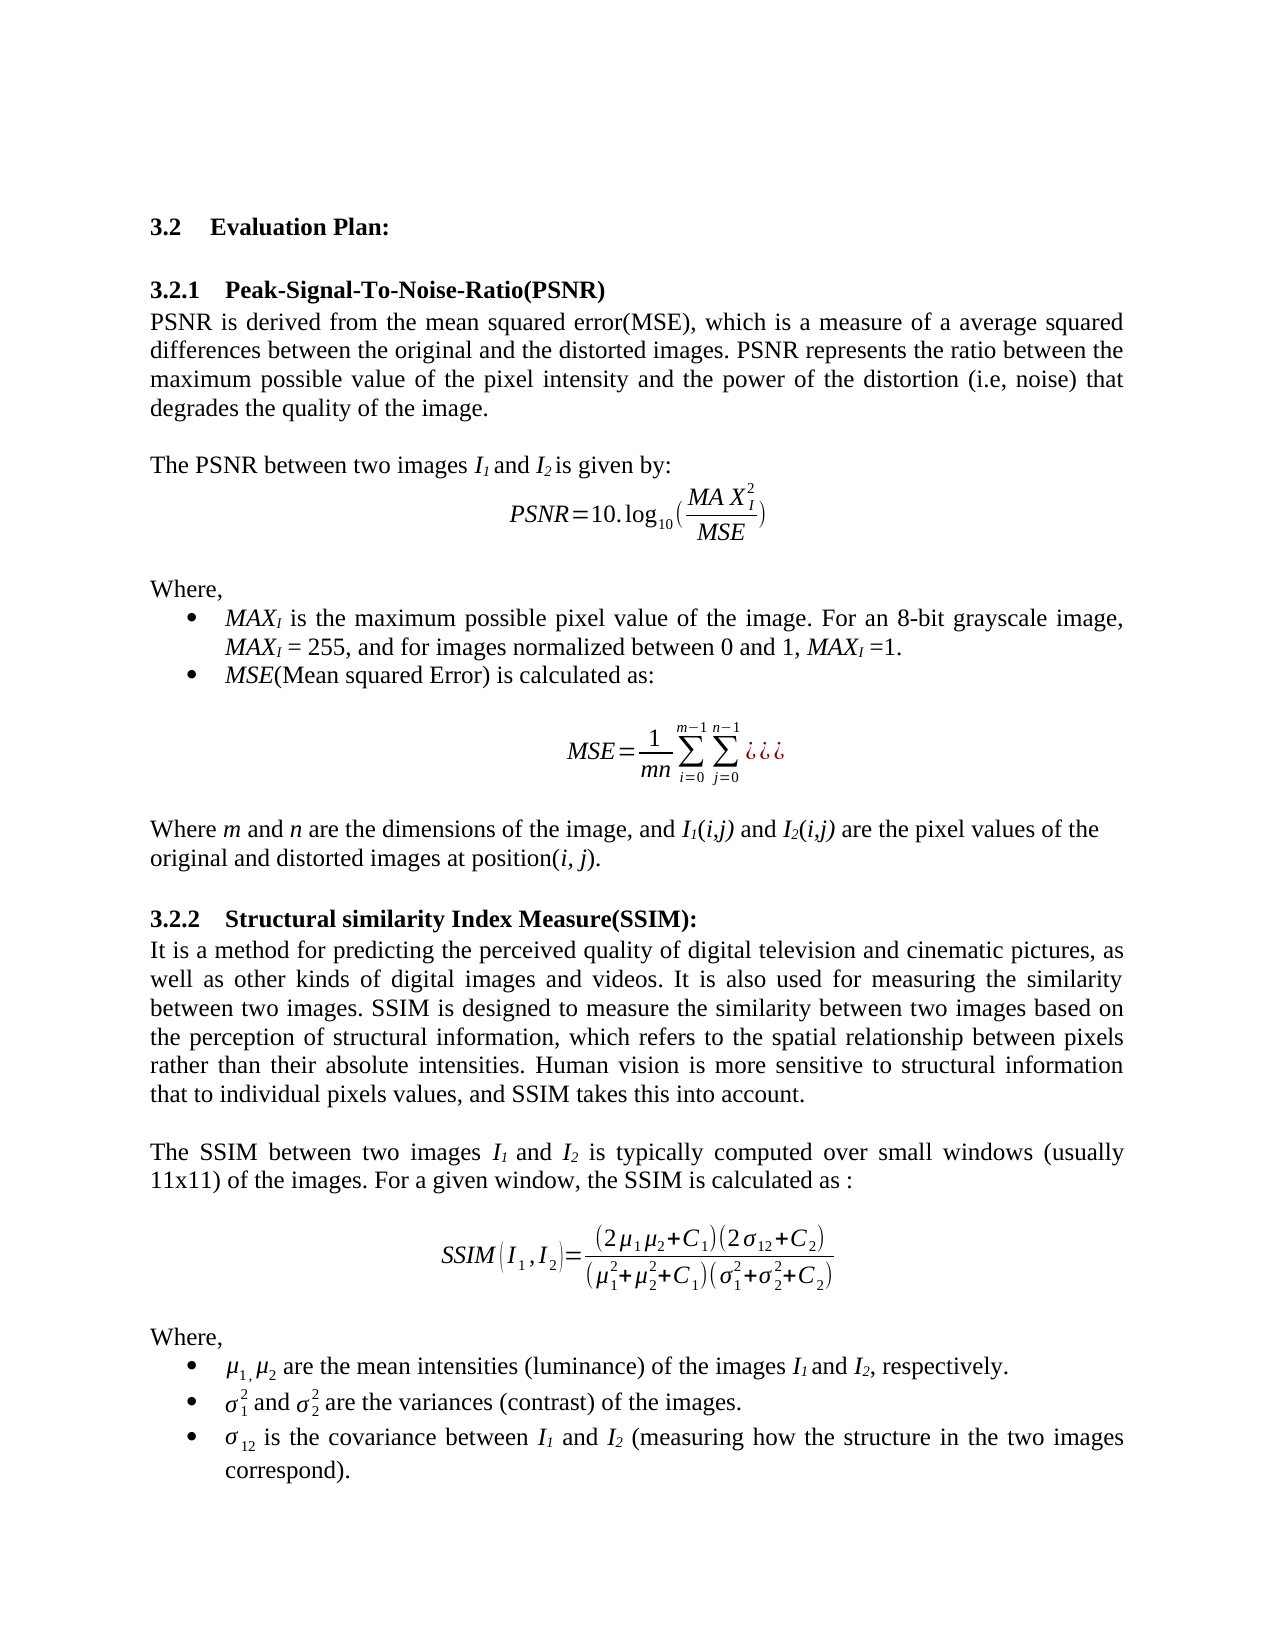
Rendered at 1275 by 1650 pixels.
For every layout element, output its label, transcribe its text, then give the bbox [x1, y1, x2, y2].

text The PSNR between two images I1 and I2 is given by: [150, 450, 1125, 479]
text Where m and n are the dimensions of the image, and I1(i,j) and I2(i,j) are the pixel values of the original and distorted images at position(i, j). [150, 814, 1125, 871]
text The SSIM between two images I1 and I2 is typically computed over small windows (usually 11x11) of the images. For a given window, the SSIM is calculated as : [150, 1137, 1125, 1194]
text Where, [150, 574, 1125, 603]
list are the mean intensities (luminance) of the images I1 and I2, respectively. [187, 1351, 1125, 1384]
text Where, [150, 1322, 1125, 1351]
list is the covariance between I1 and I2 (measuring how the structure in the two images correspond). [187, 1422, 1125, 1484]
text It is a method for predicting the perceived quality of digital television and cinematic pictures, as well as other kinds of digital images and videos. It is also used for measuring the similarity between two images. SSIM is designed to measure the similarity between two images based on the perception of structural information, which refers to the spatial relationship between pixels rather than their absolute intensities. Human vision is more sensitive to structural information that to individual pixels values, and SSIM takes this into account. [150, 935, 1125, 1108]
subtitle Structural similarity Index Measure(SSIM): [150, 904, 1125, 933]
list MSE(Mean squared Error) is calculated as: [187, 660, 1125, 689]
subtitle Evaluation Plan: [150, 212, 1125, 240]
list MAXI is the maximum possible pixel value of the image. For an 8-bit grayscale image, MAXI = 255, and for images normalized between 0 and 1, MAXI =1. [187, 603, 1125, 660]
list and are the variances (contrast) of the images. [187, 1384, 1125, 1422]
text PSNR is derived from the mean squared error(MSE), which is a measure of a average squared differences between the original and the distorted images. PSNR represents the ratio between the maximum possible value of the pixel intensity and the power of the distortion (i.e, noise) that degrades the quality of the image. [150, 307, 1125, 422]
subtitle Peak-Signal-To-Noise-Ratio(PSNR) [150, 276, 1125, 304]
